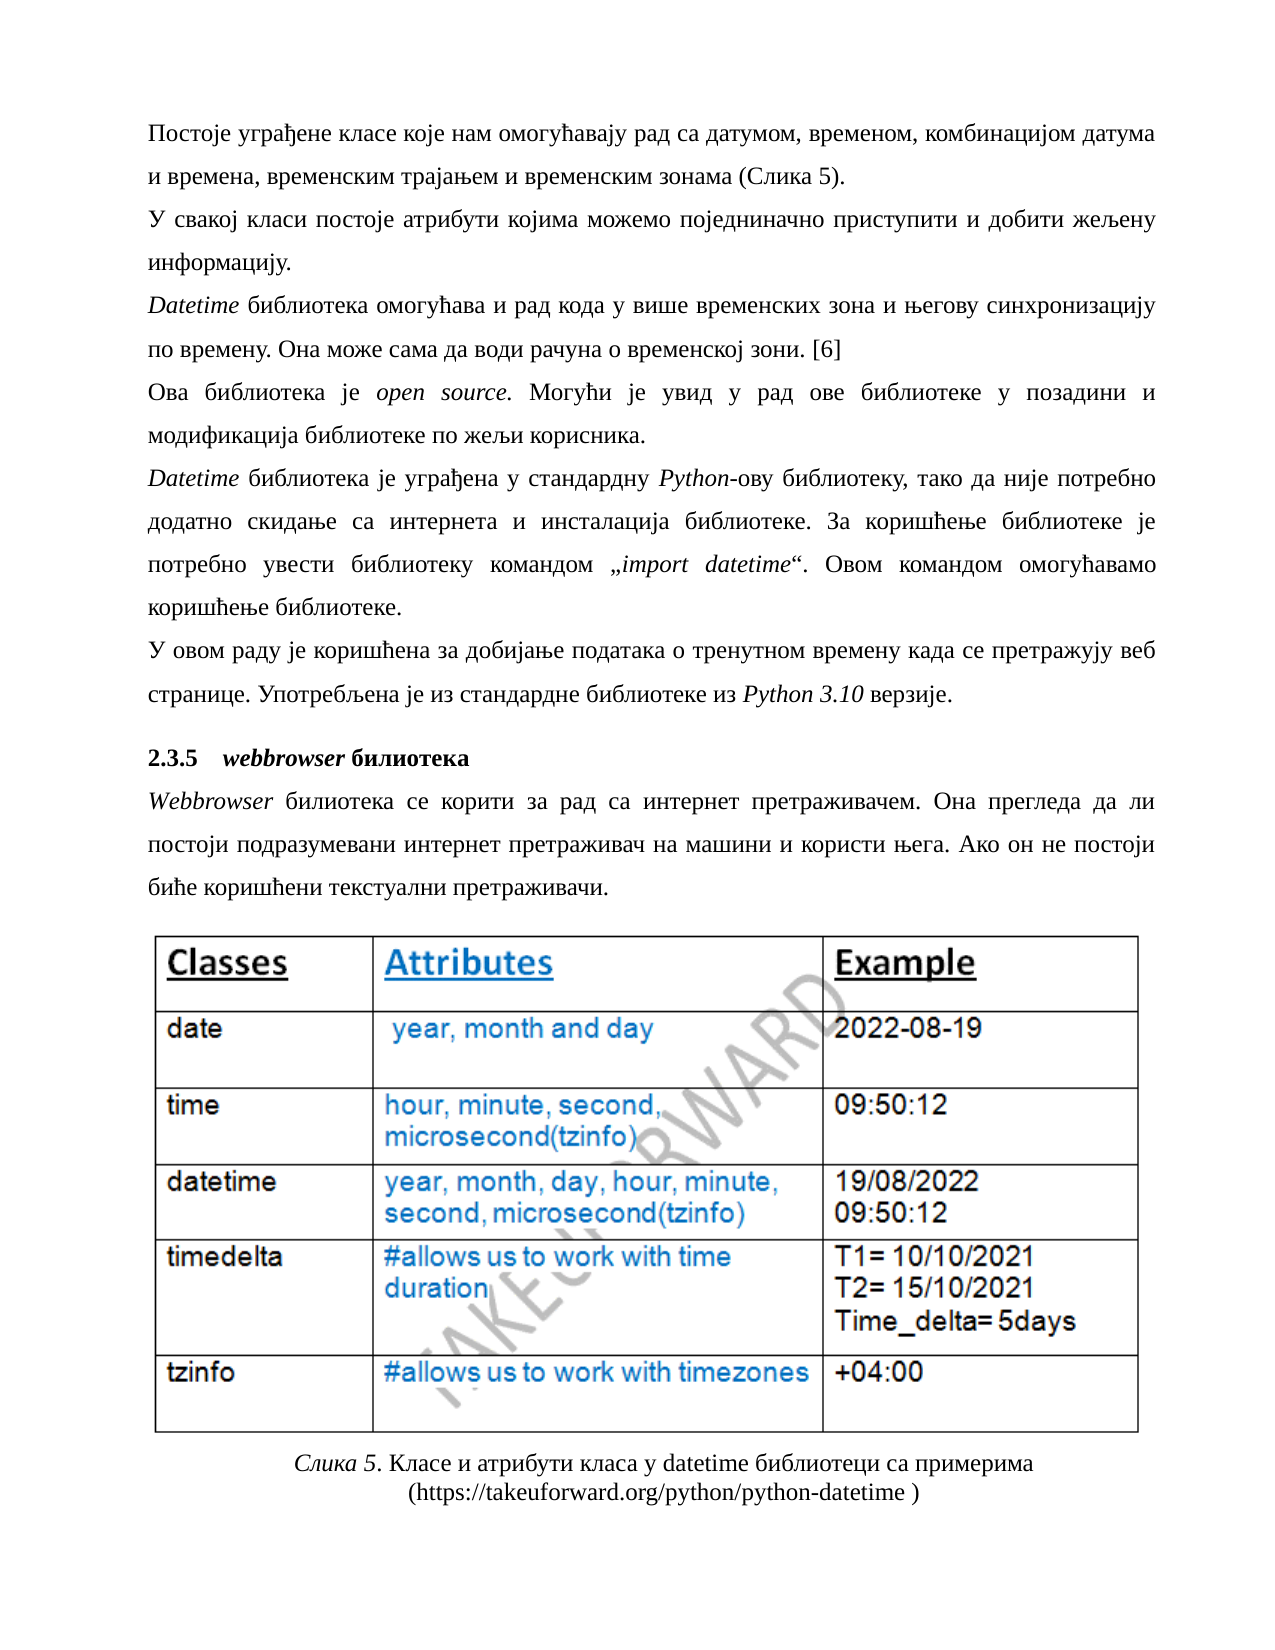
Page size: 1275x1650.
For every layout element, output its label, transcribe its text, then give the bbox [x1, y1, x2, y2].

subtitle webbrowser билиотека [148, 743, 1157, 771]
text Datetime библиотека омогућава и рад кода у више временских зона и његову синхронизацију по времену. Она може сама да води рачуна о временској зони. [6] [148, 291, 1157, 362]
picture [146, 925, 1157, 1445]
text Постоје уграђене класе које нам омогућавају рад са датумом, временом, комбинацијом датума и времена, временским трајањем и временским зонама (Слика 5). [148, 118, 1157, 190]
text Webbrowser билиотека се корити за рад са интернет претраживачем. Она прегледа да ли постоји подразумевани интернет претраживач на машини и користи њега. Ако он не постоји биће коришћени текстуални претраживачи. [148, 786, 1157, 901]
text У овом раду је коришћена за добијање података о тренутном времену када се претражују веб странице. Употребљена је из стандардне библиотеке из Python 3.10 верзије. [148, 636, 1157, 707]
text У свакој класи постоје атрибути којима можемо поједниначно приступити и добити жељену информацију. [148, 204, 1157, 276]
text Ова библиотека је оpen source. Могући је увид у рад ове библиотеке у позадини и модификација библиотеке по жељи корисника. [148, 377, 1157, 449]
text Datetime библиотека је уграђена у стандардну Python-ову библиотеку, тако да није потребно додатно скидање са интернета и инсталација библиотеке. За коришћење библиотеке је потребно увести библиотеку командом „import datetime“. Овом командом омогућавамо коришћење библиотеке. [148, 463, 1157, 621]
